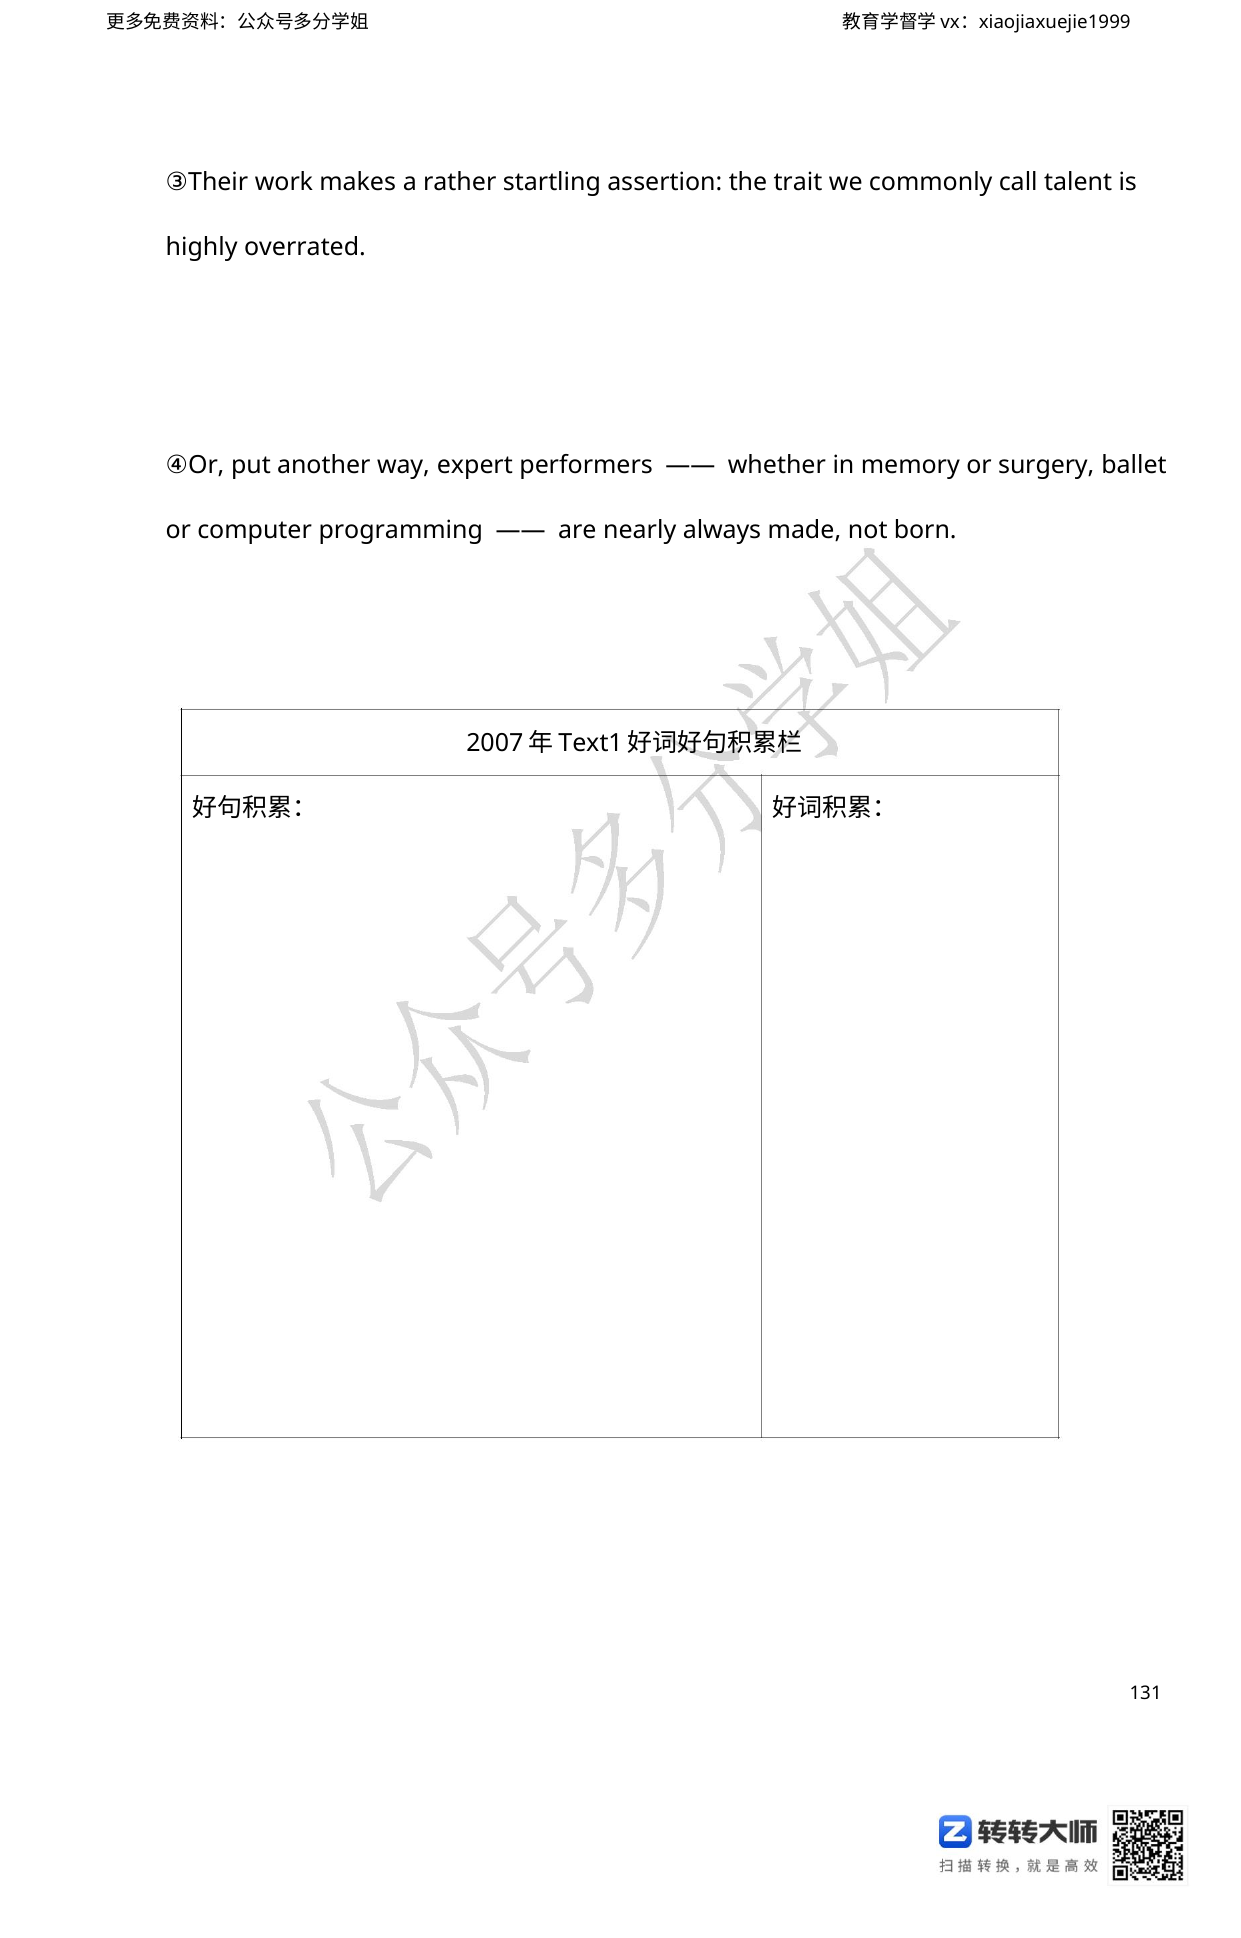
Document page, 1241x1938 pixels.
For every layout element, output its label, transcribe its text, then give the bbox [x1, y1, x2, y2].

text 131 [1129, 1684, 1230, 1704]
text 好句积累： 好词积累： [193, 796, 1230, 822]
text highly overrated. [165, 232, 1230, 261]
text or computer programming —— are nearly always made, not born. [165, 516, 1230, 545]
text ③Their work makes a rather startling assertion: the trait we commonly call talent is [165, 167, 1230, 196]
picture [178, 545, 1063, 1442]
text 更多免费资料：公众号多分学姐 教育学督学vx：xiaojiaxuejie1999 [106, 13, 1230, 33]
picture [936, 1802, 1191, 1888]
text ④Or, put another way, expert performers —— whether in memory or surgery, ballet [165, 451, 1230, 480]
text 2007年Text1好词好句积累栏 [466, 728, 1230, 757]
